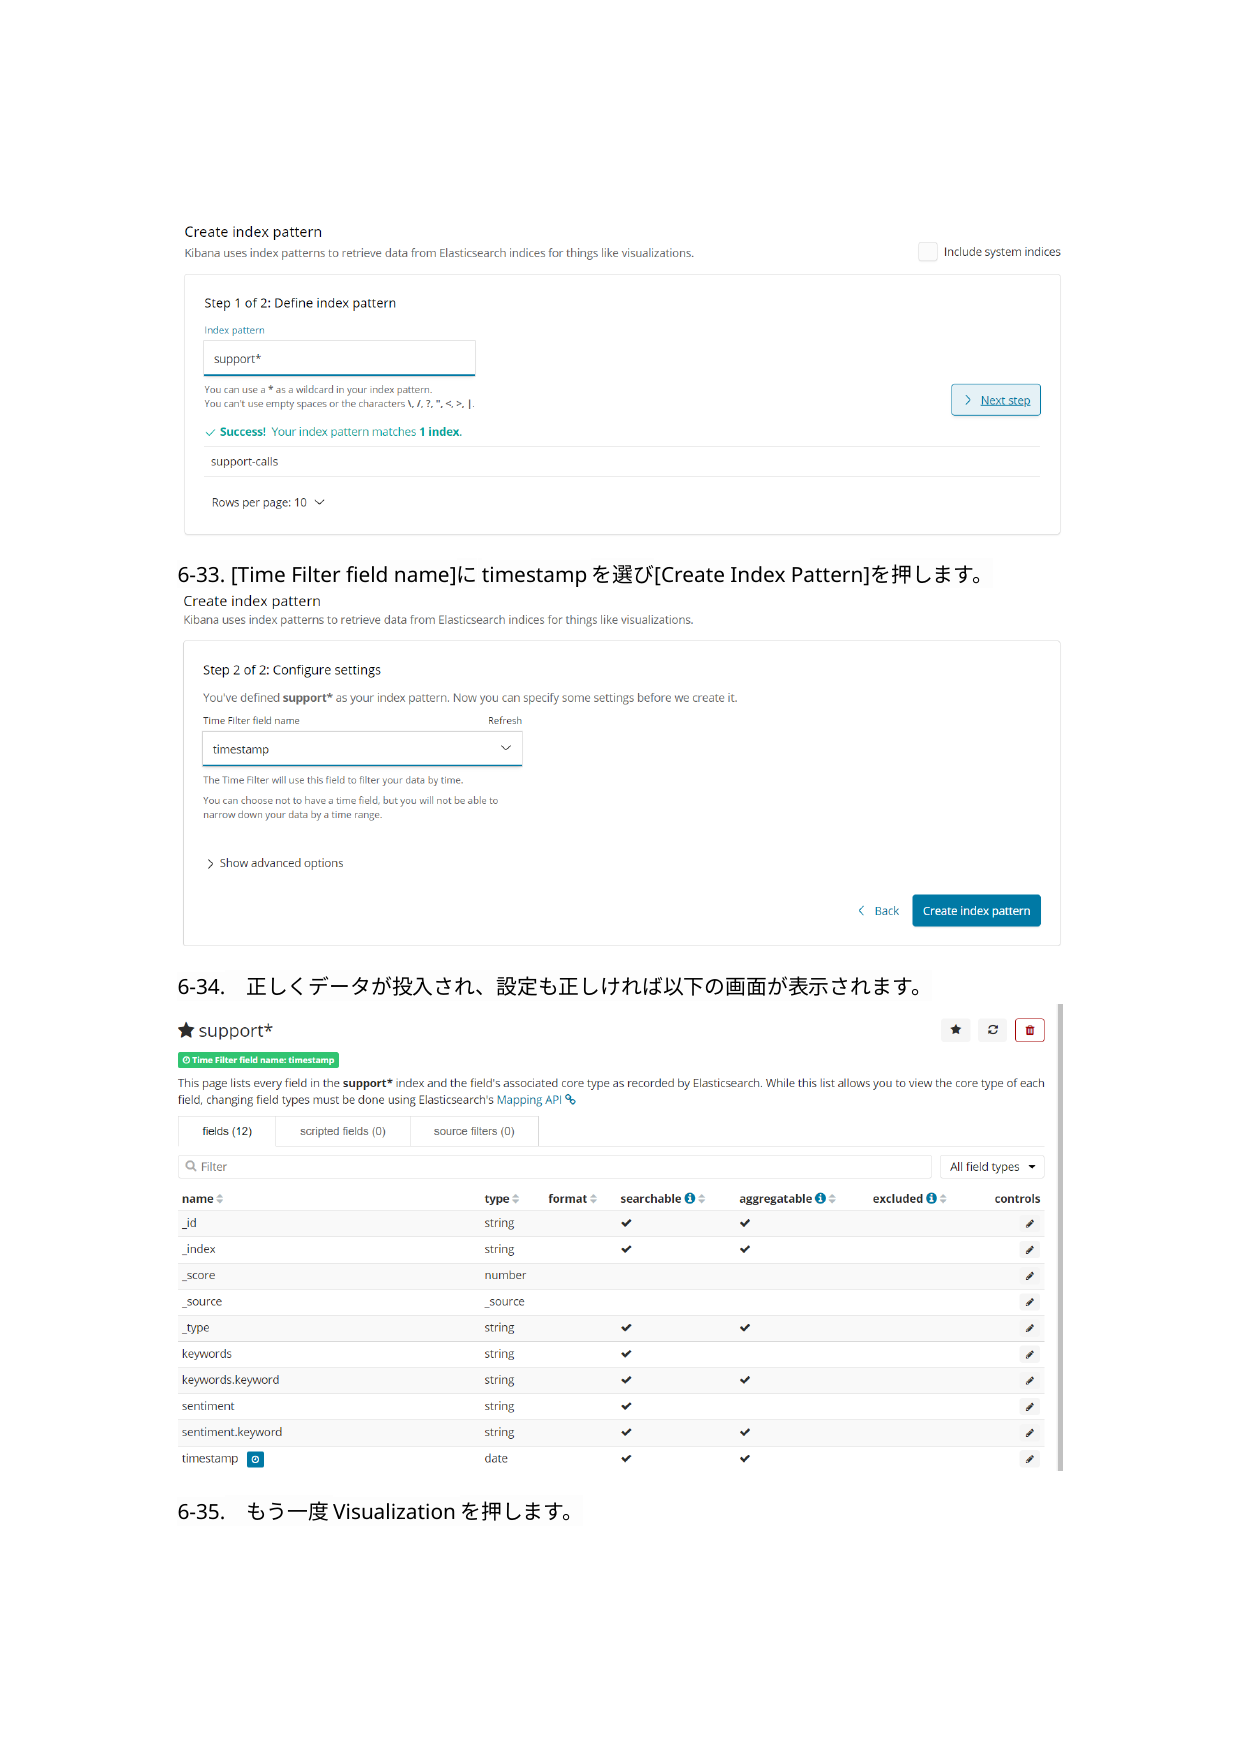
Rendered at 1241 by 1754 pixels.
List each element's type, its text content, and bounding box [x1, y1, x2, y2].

picture [177, 216, 1063, 554]
text 6-33. [Time Filter field name]にtimestampを選び[Create Index Pattern]を押します。 [177, 554, 1063, 591]
picture [177, 591, 1063, 946]
picture [177, 1004, 1063, 1471]
text 6-34. 正しくデータが投入され、設定も正しければ以下の画面が表示されます。 [177, 967, 1063, 1004]
text 6-35. もう一度Visualizationを押します。 [177, 1492, 1063, 1529]
